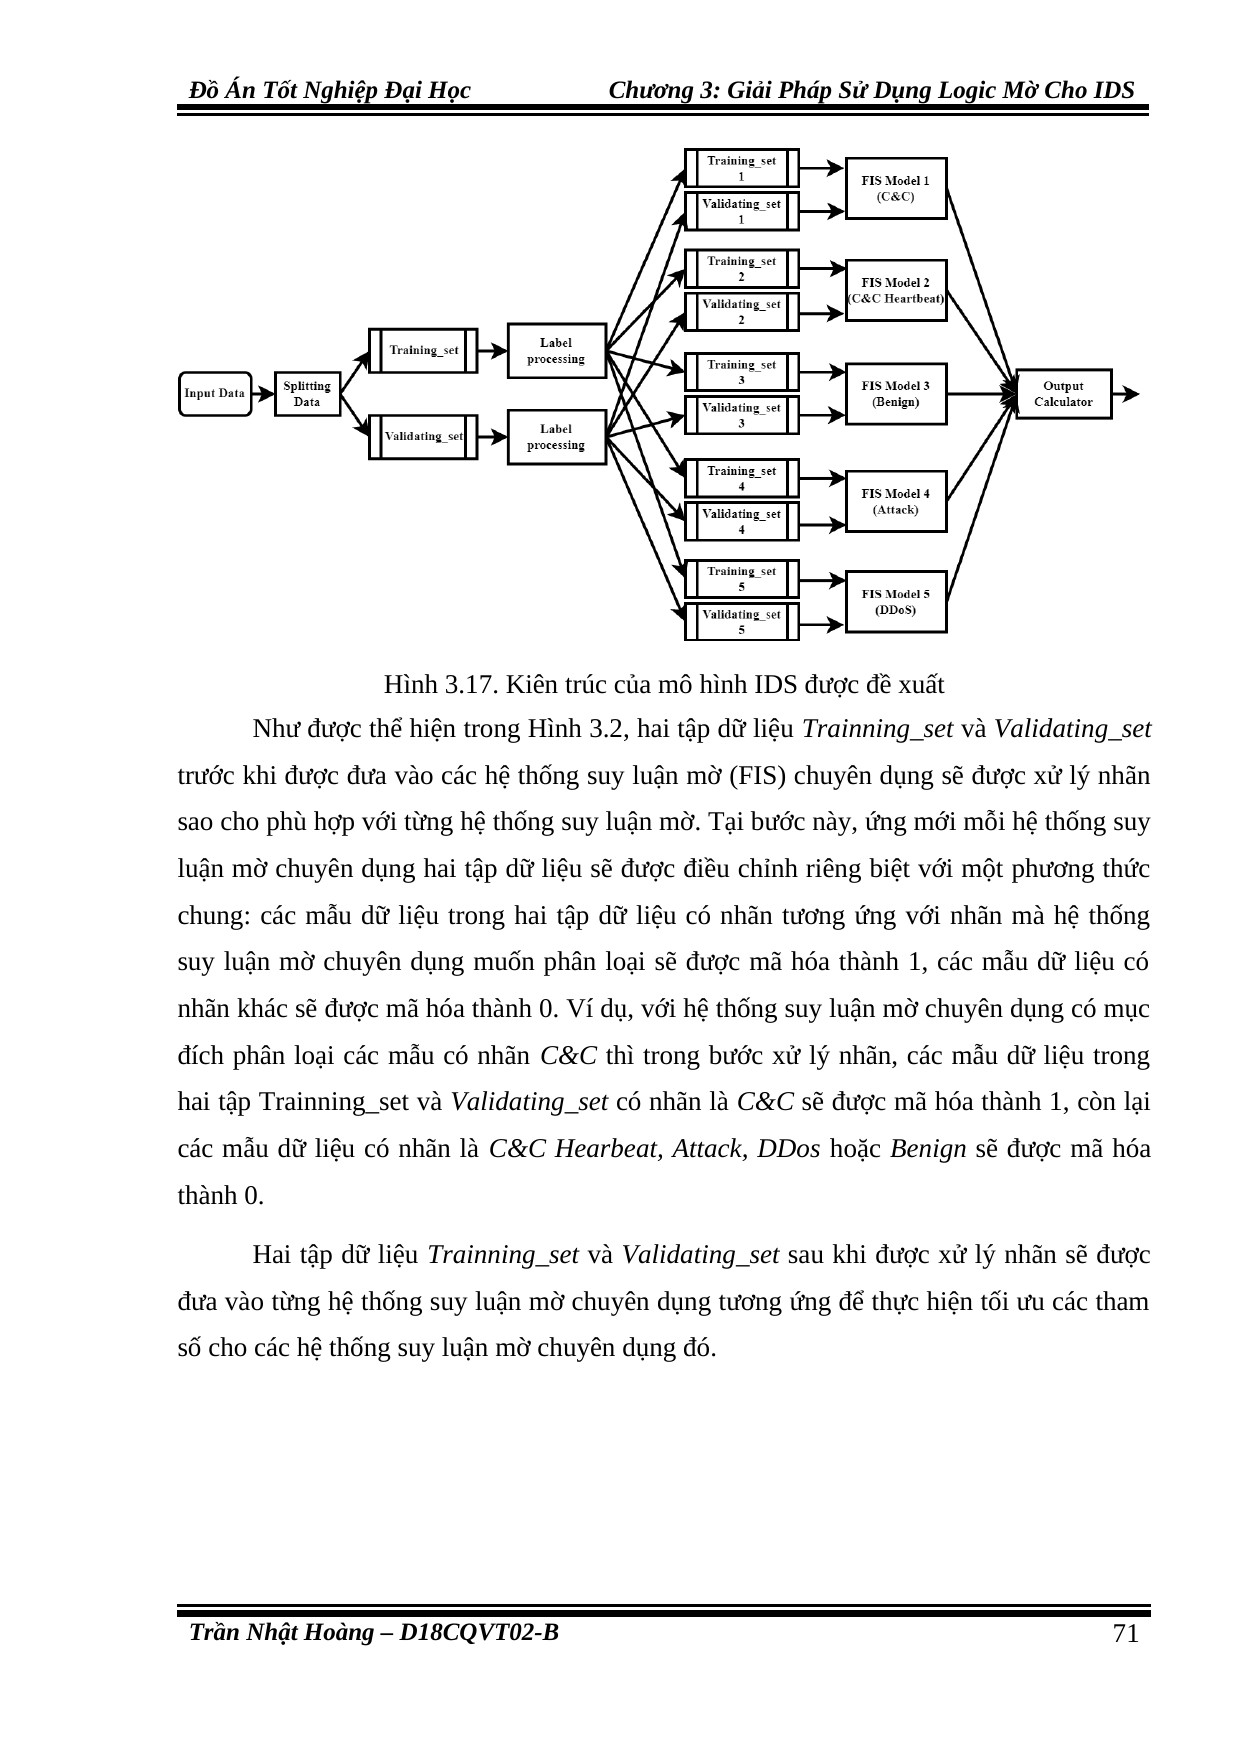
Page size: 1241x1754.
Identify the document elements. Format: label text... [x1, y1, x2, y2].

text Như được thể hiện trong Hình 3.2, hai tập dữ liệu Trainning_set và Validating_set trước khi được đưa vào các hệ thống suy luận mờ (FIS) chuyên dụng sẽ được xử lý nhãn sao cho phù hợp với từng hệ thống suy luận mờ. Tại bước này, ứng mới mỗi hệ thống suy luận mờ chuyên dụng hai tập dữ liệu sẽ được điều chỉnh riêng biệt với một phương thức chung: các mẫu dữ liệu trong hai tập dữ liệu có nhãn tương ứng với nhãn mà hệ thống suy luận mờ chuyên dụng muốn phân loại sẽ được mã hóa thành 1, các mẫu dữ liệu có nhãn khác sẽ được mã hóa thành 0. Ví dụ, với hệ thống suy luận mờ chuyên dụng có mục đích phân loại các mẫu có nhãn C&C thì trong bước xử lý nhãn, các mẫu dữ liệu trong hai tập Trainning_set và Validating_set có nhãn là C&C sẽ được mã hóa thành 1, còn lại các mẫu dữ liệu có nhãn là C&C Hearbeat, Attack, DDos hoặc Benign sẽ được mã hóa thành 0. [177, 712, 1152, 1210]
picture [177, 147, 1152, 641]
text Hai tập dữ liệu Trainning_set và Validating_set sau khi được xử lý nhãn sẽ được đưa vào từng hệ thống suy luận mờ chuyên dụng tương ứng để thực hiện tối ưu các tham số cho các hệ thống suy luận mờ chuyên dụng đó. [177, 1238, 1152, 1362]
